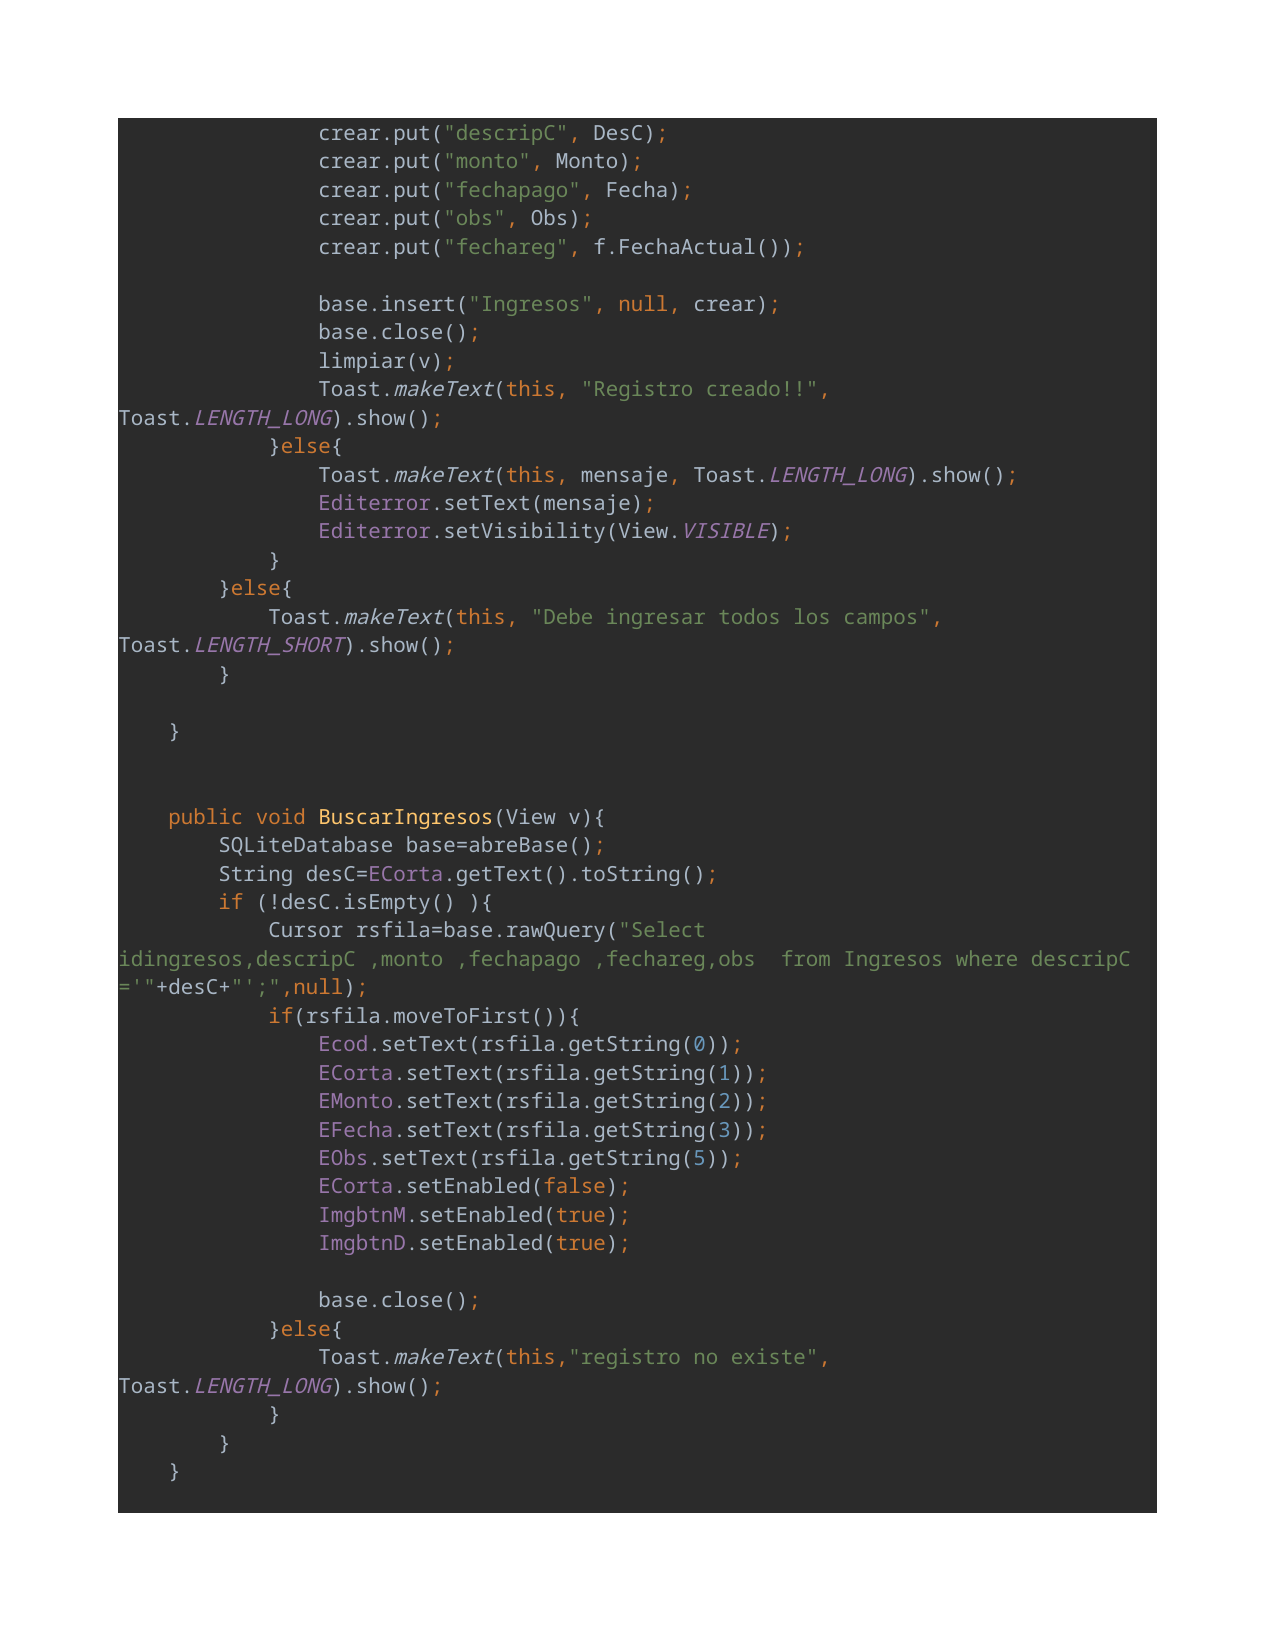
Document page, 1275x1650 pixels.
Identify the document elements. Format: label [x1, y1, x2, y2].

text [118, 118, 1157, 1513]
